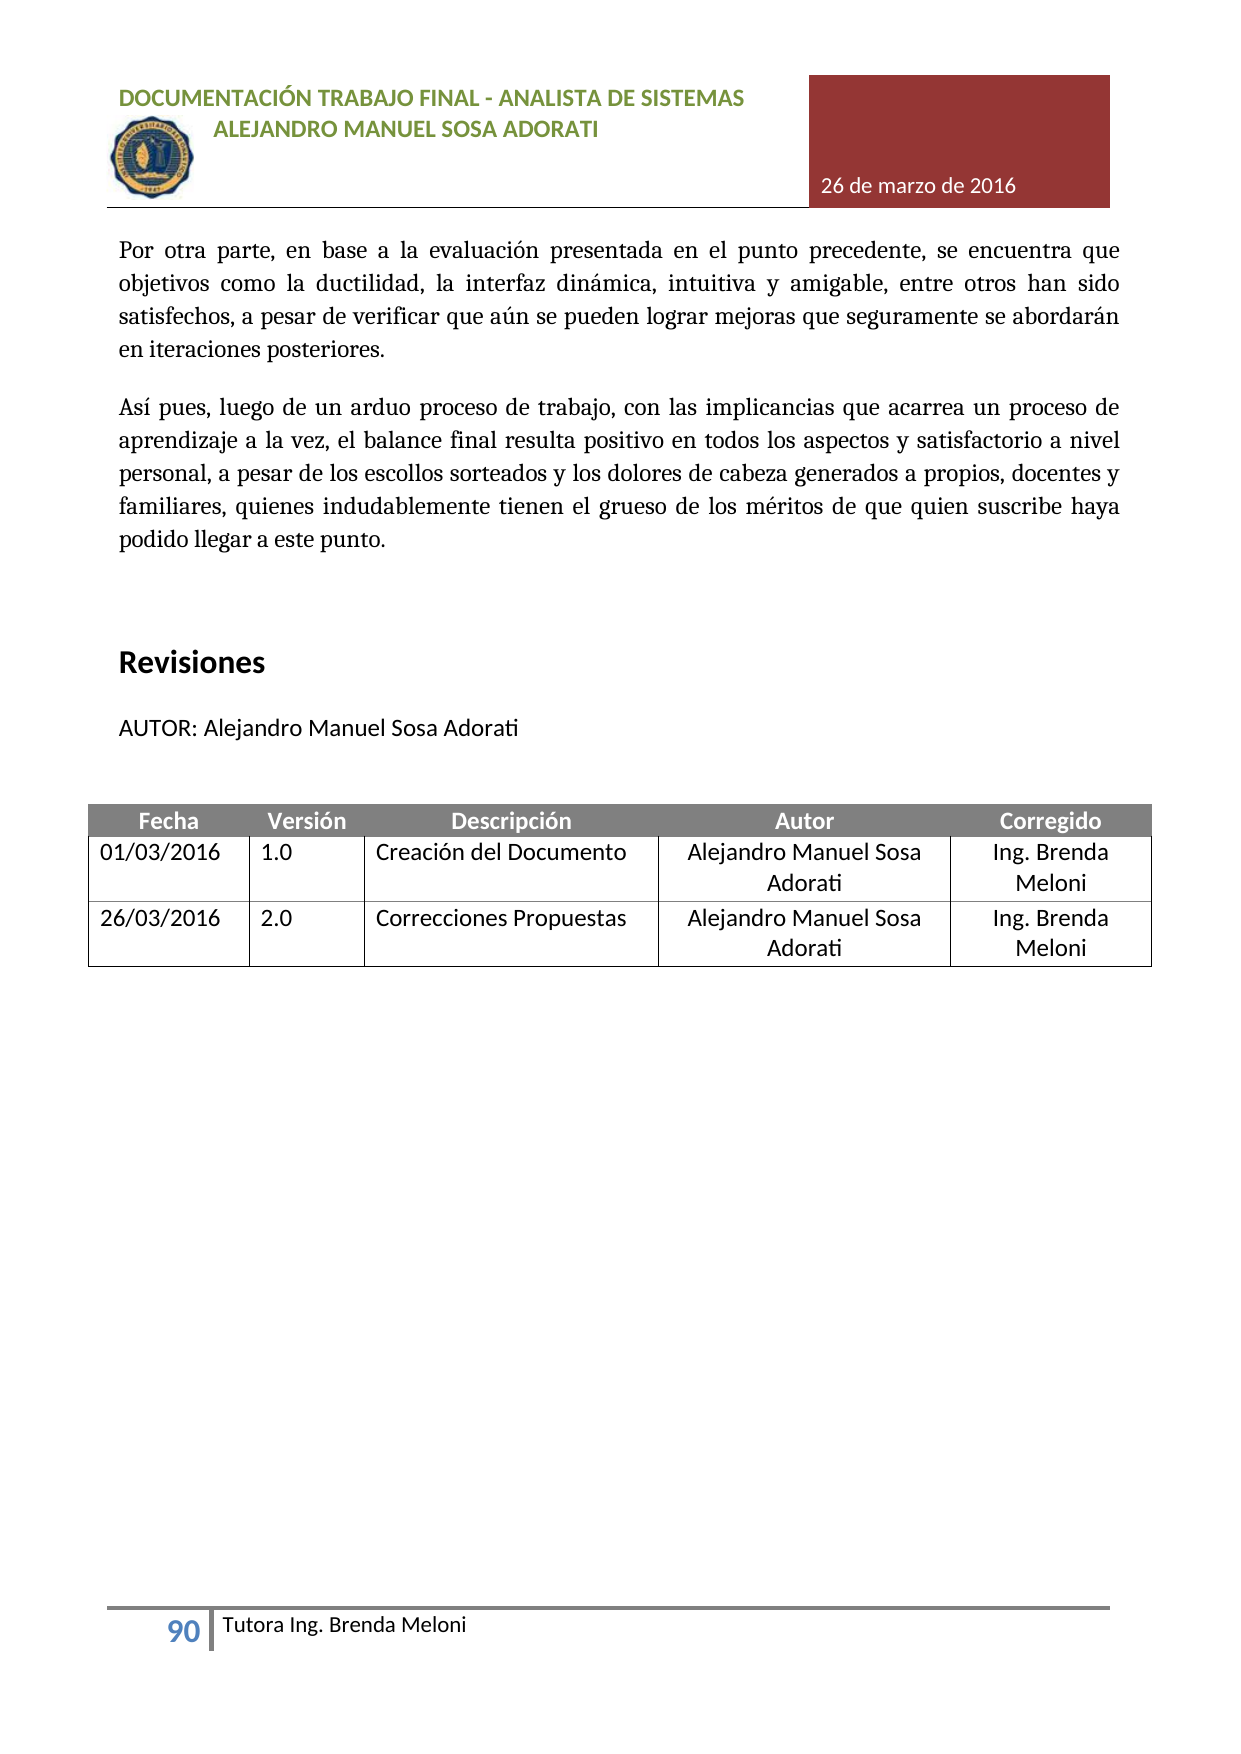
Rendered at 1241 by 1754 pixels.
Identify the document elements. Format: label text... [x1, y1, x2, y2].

table_header Versión [250, 805, 364, 836]
table_header Autor [659, 805, 950, 836]
table_cell Correcciones Propuestas [365, 902, 658, 966]
text AUTOR: Alejandro Manuel Sosa Adorati [118, 712, 1122, 743]
table_cell 01/03/2016 [89, 837, 249, 901]
table_cell Creación del Documento [365, 837, 658, 901]
text Por otra parte, en base a la evaluación presentada en el punto precedente, se encuentra que objetivos como la ductilidad, la interfaz dinámica, intuitiva y amigable, entre otros han sido satisfechos, a pesar de verificar que aún se pueden lograr mejoras que seguramente se abordarán en iteraciones posteriores. [118, 236, 1122, 364]
table_header Fecha [89, 805, 249, 836]
table_cell 1.0 [250, 837, 364, 901]
table_header Descripción [365, 805, 658, 836]
table_cell Ing. Brenda Meloni [951, 902, 1151, 966]
text Así pues, luego de un arduo proceso de trabajo, con las implicancias que acarrea un proceso de aprendizaje a la vez, el balance final resulta positivo en todos los aspectos y satisfactorio a nivel personal, a pesar de los escollos sorteados y los dolores de cabeza generados a propios, docentes y familiares, quienes indudablemente tienen el grueso de los méritos de que quien suscribe haya podido llegar a este punto. [118, 393, 1122, 554]
table_cell Alejandro Manuel Sosa Adorati [659, 902, 950, 966]
picture [106, 115, 195, 200]
table_header Corregido [951, 805, 1151, 836]
table_cell 26/03/2016 [89, 902, 249, 966]
subtitle Revisiones [118, 641, 1122, 682]
table_cell Alejandro Manuel Sosa Adorati [659, 837, 950, 901]
table_cell Ing. Brenda Meloni [951, 837, 1151, 901]
table_cell 2.0 [250, 902, 364, 966]
